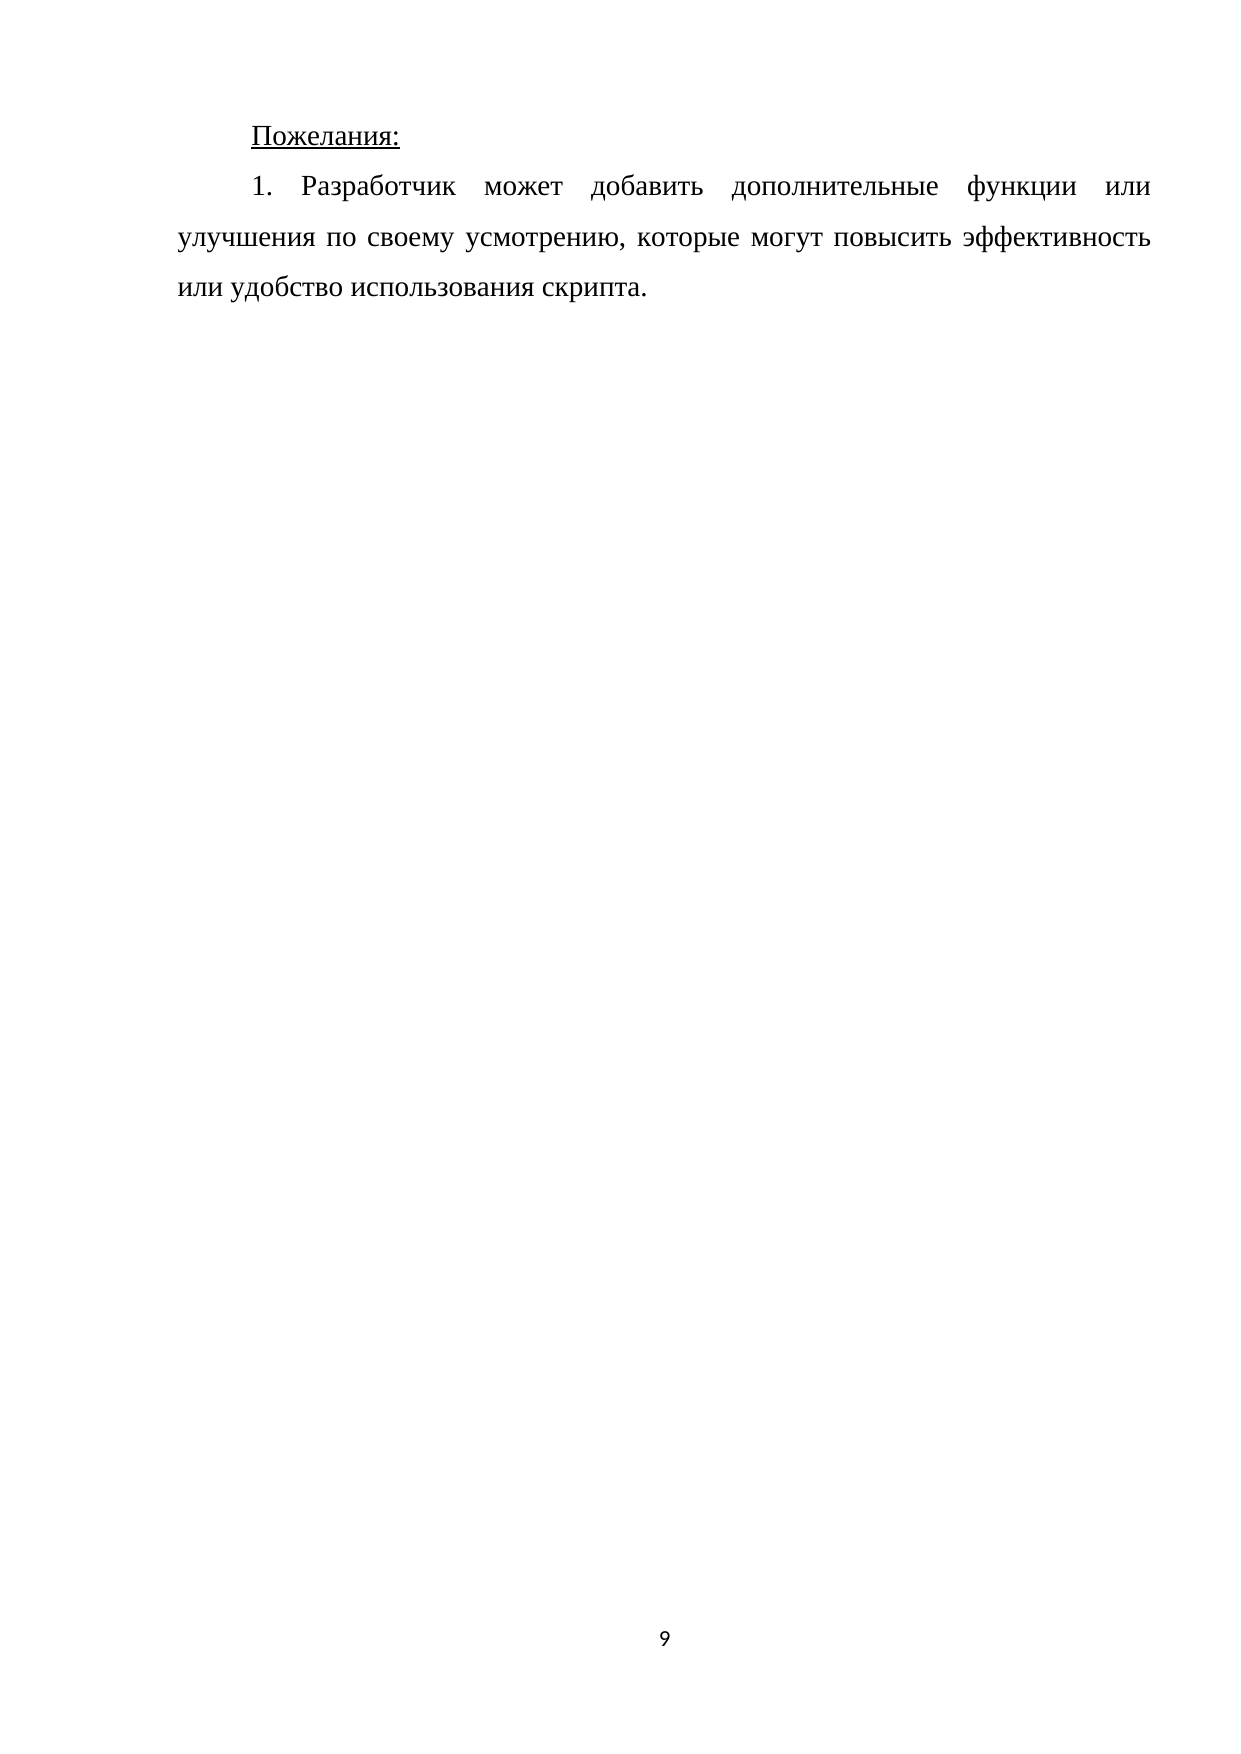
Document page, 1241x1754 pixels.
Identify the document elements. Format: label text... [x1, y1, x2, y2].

text Пожелания: [177, 118, 1152, 152]
text 1. Разработчик может добавить дополнительные функции или улучшения по своему усмотрению, которые могут повысить эффективность или удобство использования скрипта. [177, 168, 1152, 303]
